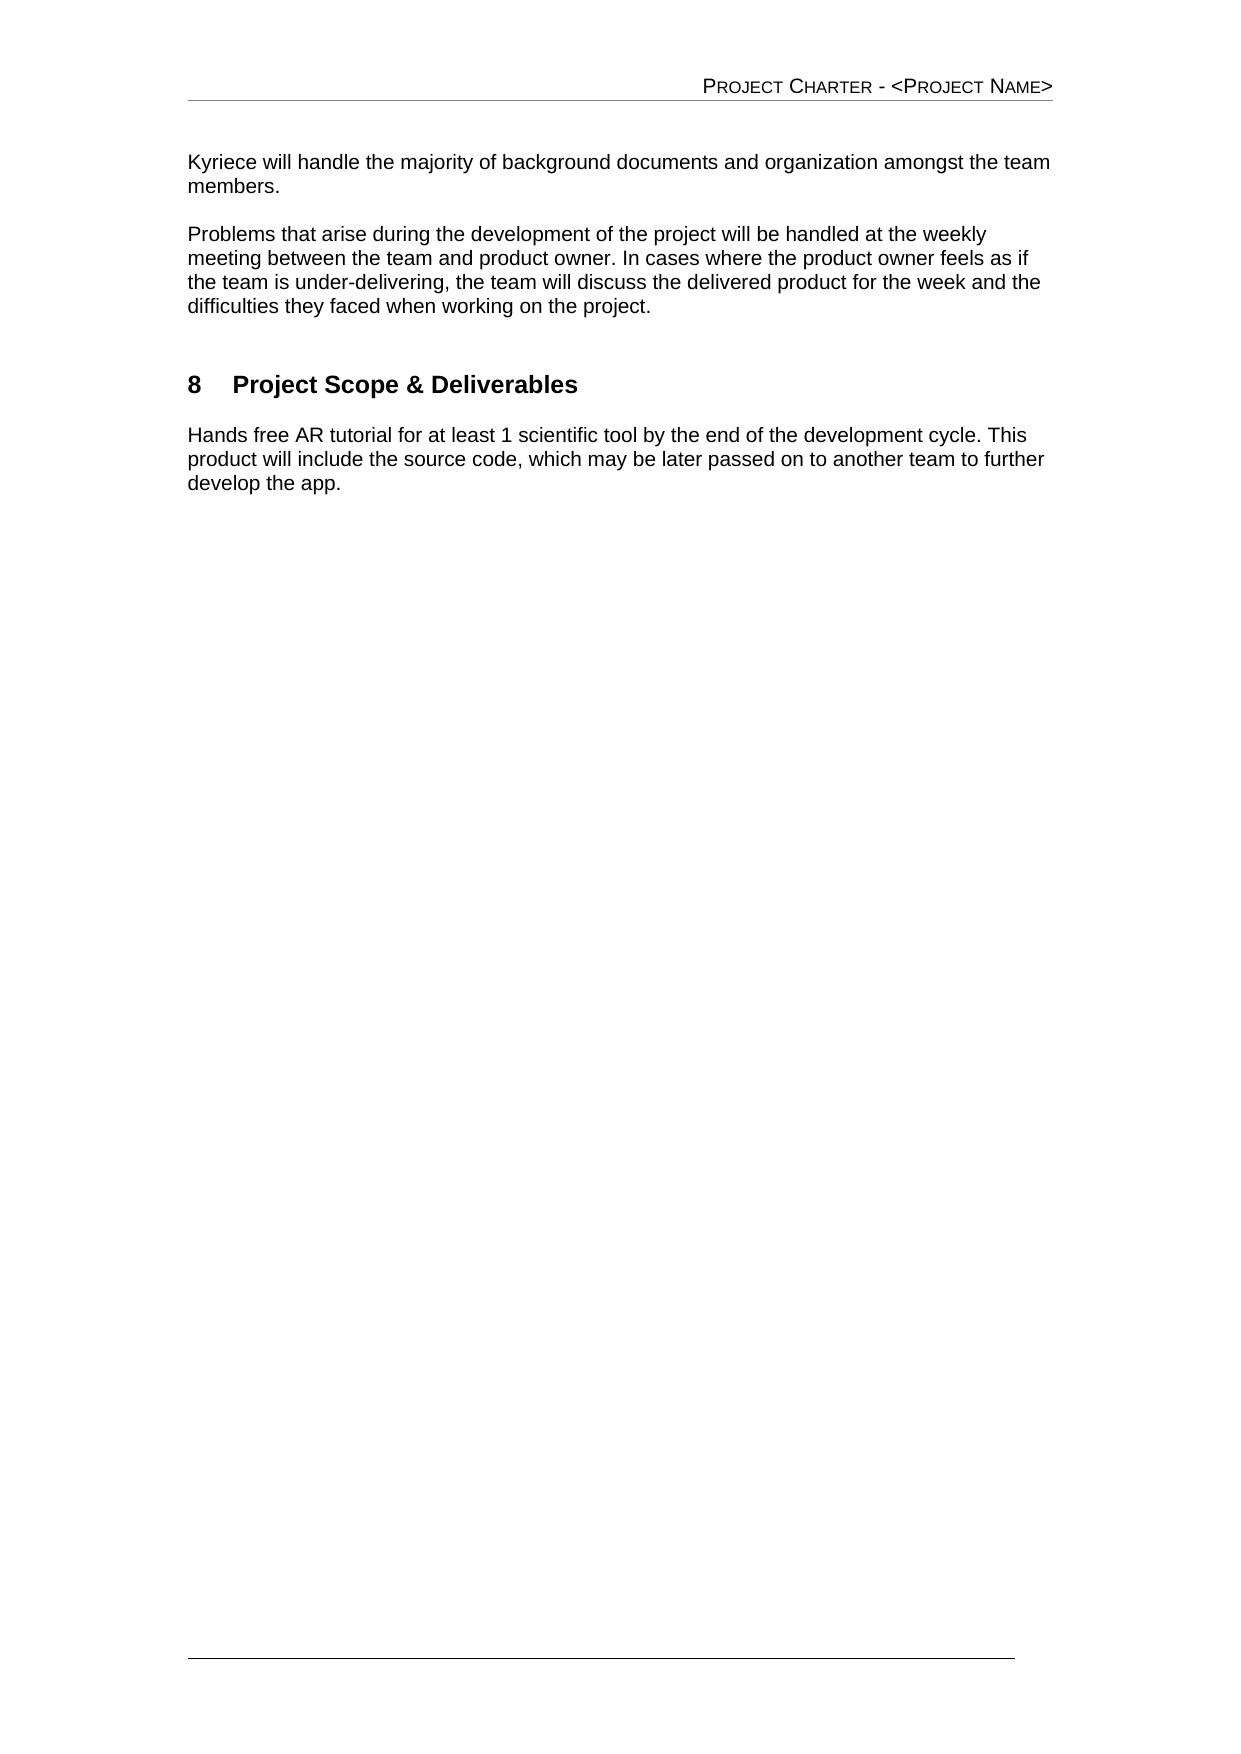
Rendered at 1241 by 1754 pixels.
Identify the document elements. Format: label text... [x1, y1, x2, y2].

text Hands free AR tutorial for at least 1 scientific tool by the end of the development cycle. This product will include the source code, which may be later passed on to another team to further develop the app. [187, 423, 1053, 495]
text Problems that arise during the development of the project will be handled at the weekly meeting between the team and product owner. In cases where the product owner feels as if the team is under-delivering, the team will discuss the delivered product for the week and the difficulties they faced when working on the project. [187, 222, 1053, 318]
text Kyriece will handle the majority of background documents and organization amongst the team members. [187, 150, 1053, 198]
subtitle Project Scope & Deliverables [187, 370, 1053, 399]
